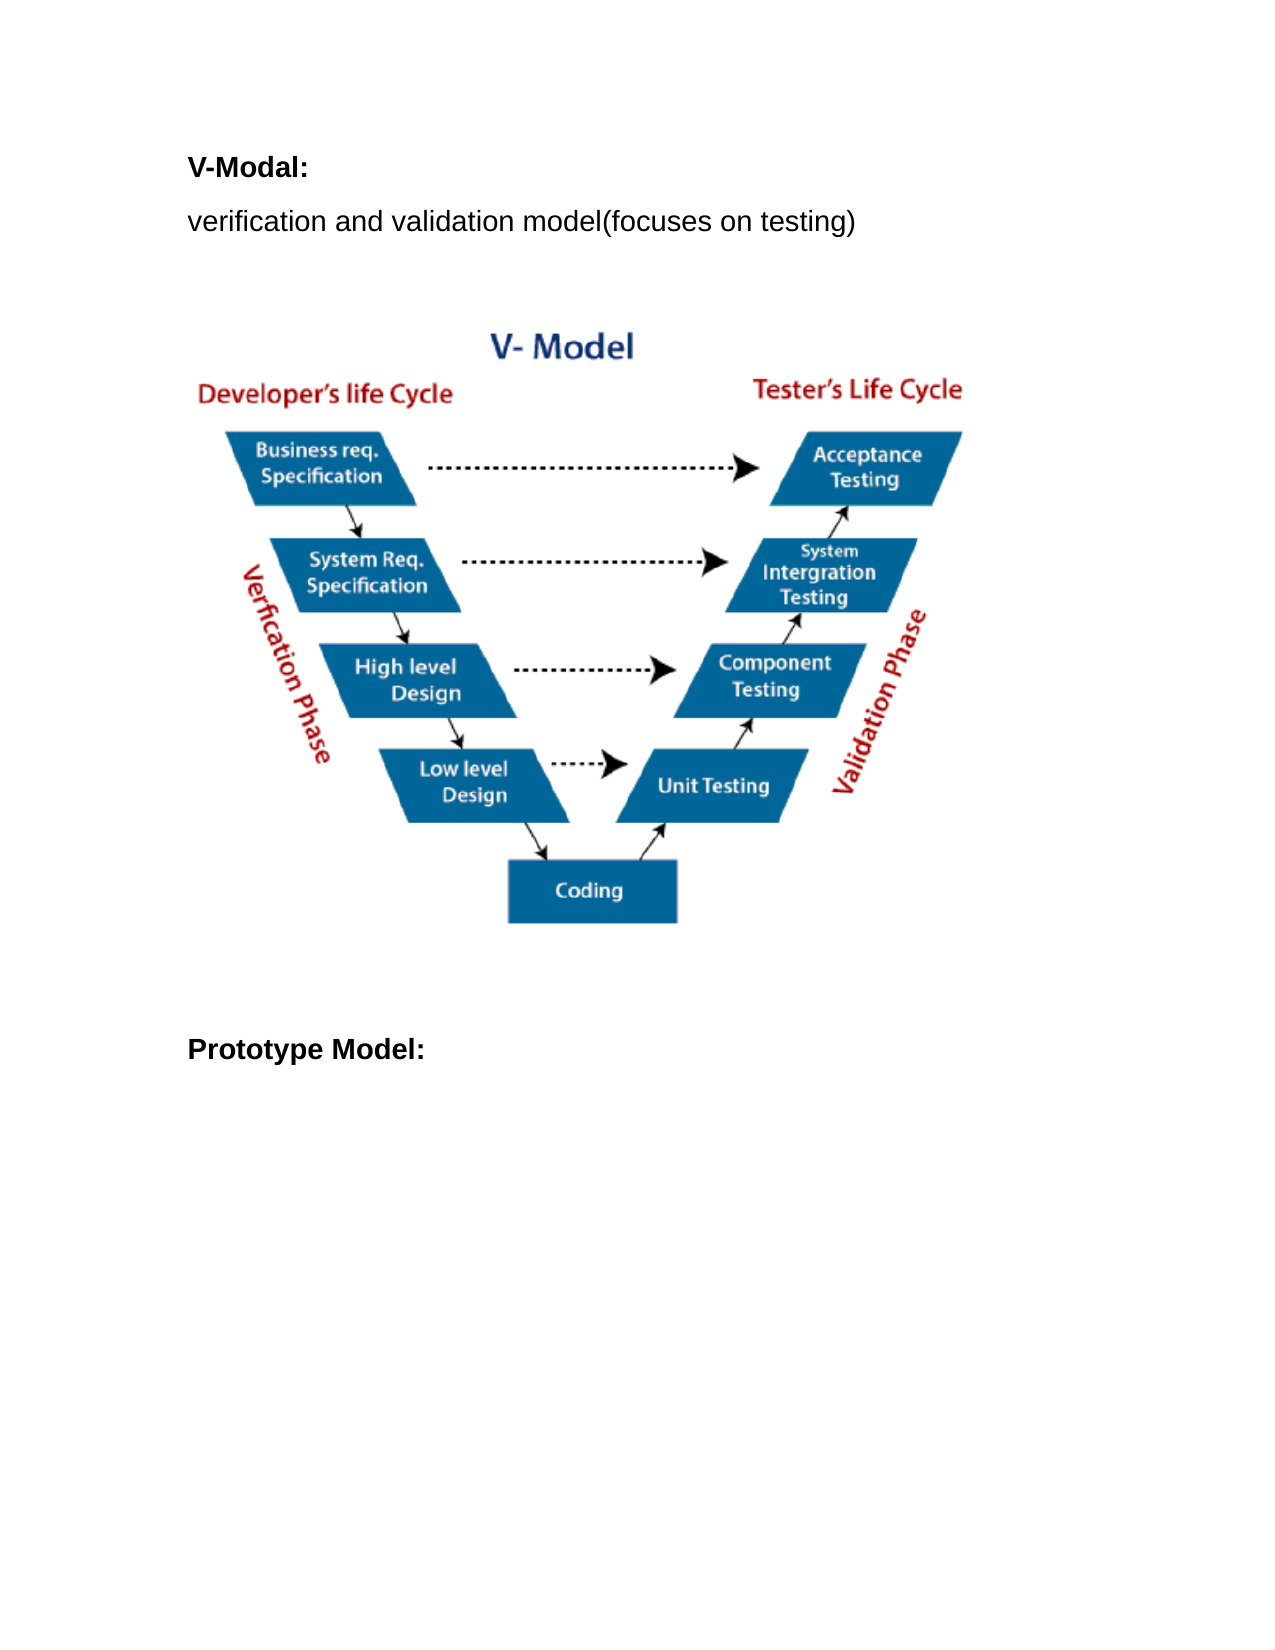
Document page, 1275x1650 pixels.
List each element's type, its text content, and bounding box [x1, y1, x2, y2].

text V-Modal: [187, 150, 1087, 183]
text Prototype Model: [187, 1032, 1087, 1066]
text verification and validation model(focuses on testing) [187, 204, 1087, 238]
